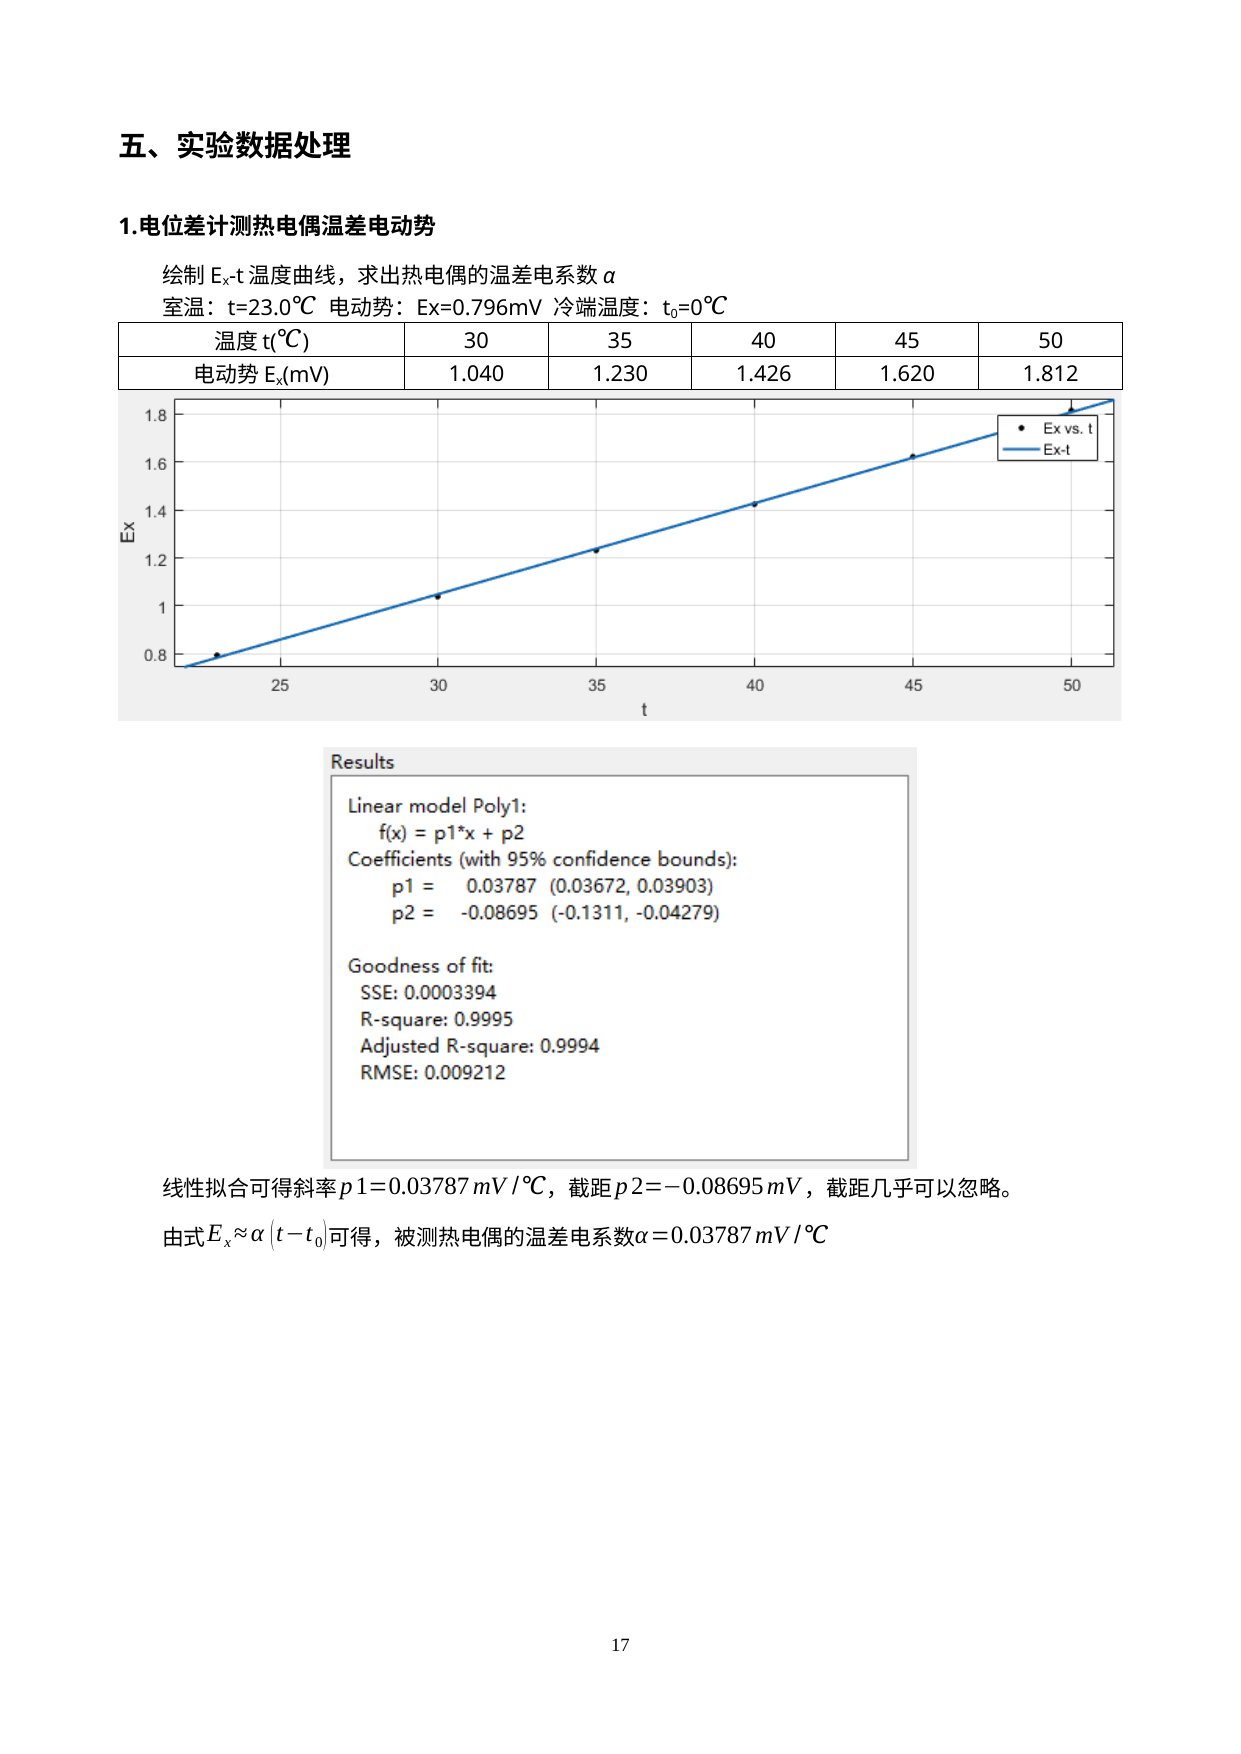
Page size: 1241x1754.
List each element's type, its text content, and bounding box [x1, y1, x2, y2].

table_header 45 [836, 323, 978, 356]
table_cell 电动势Ex(mV) [119, 357, 404, 389]
table_header 50 [979, 323, 1122, 356]
table_cell 1.812 [979, 357, 1122, 389]
text 由式可得，被测热电偶的温差电系数 [118, 1203, 1122, 1268]
table_header 35 [549, 323, 691, 356]
text 1.电位差计测热电偶温差电动势 [118, 192, 1122, 257]
text 绘制Ex-t温度曲线，求出热电偶的温差电系数α [118, 257, 1122, 290]
list 五、实验数据处理 [118, 111, 1122, 176]
table_cell 1.230 [549, 357, 691, 389]
table_header 30 [405, 323, 548, 356]
text 室温：t=23.0 电动势：Ex=0.796mV 冷端温度：t0=0 [118, 290, 1122, 322]
table_header 温度t() [119, 323, 404, 356]
table_header 40 [692, 323, 835, 356]
picture [118, 390, 1122, 721]
picture [323, 747, 917, 1169]
table_cell 1.426 [692, 357, 835, 389]
table_cell 1.040 [405, 357, 548, 389]
text 线性拟合可得斜率，截距，截距几乎可以忽略。 [118, 1170, 1122, 1203]
table_cell 1.620 [836, 357, 978, 389]
